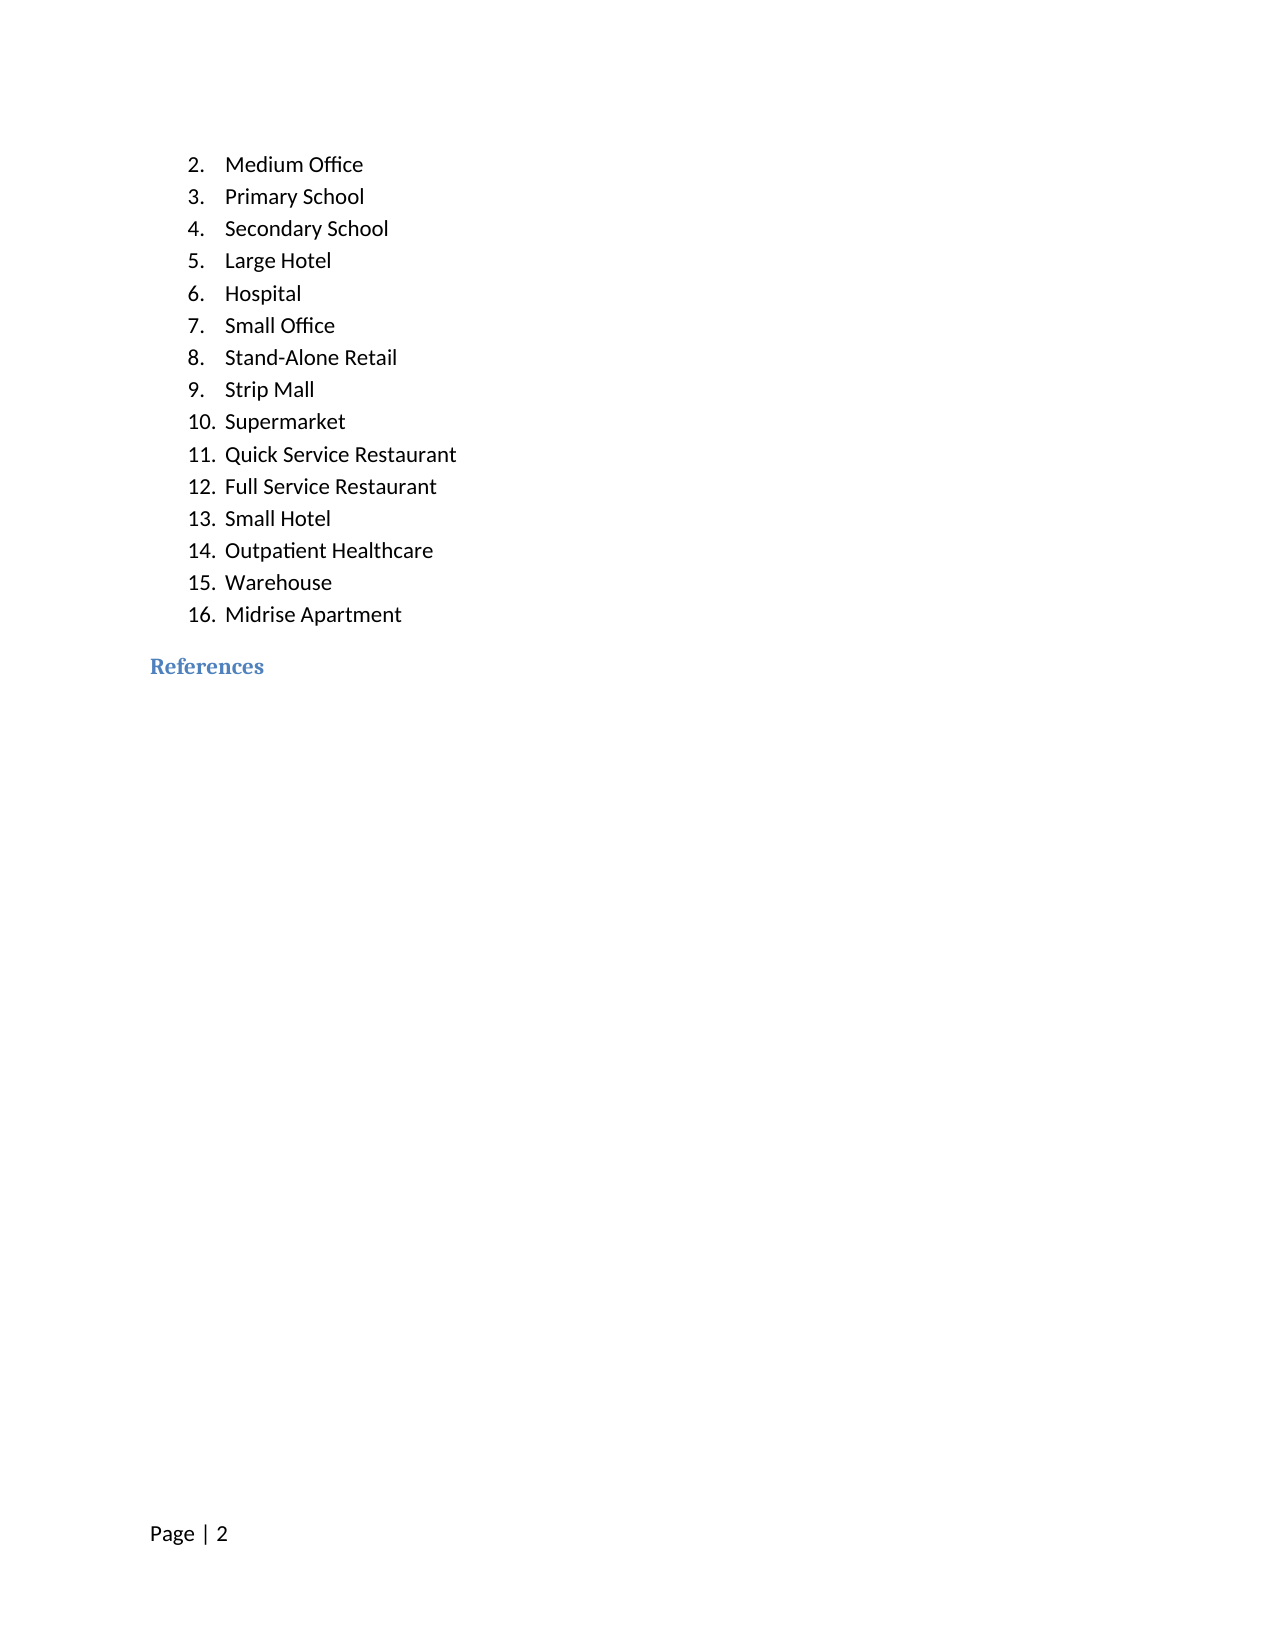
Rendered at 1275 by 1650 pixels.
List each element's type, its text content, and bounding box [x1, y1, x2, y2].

list Medium Office [187, 150, 1125, 178]
list Full Service Restaurant [187, 472, 1125, 500]
subtitle References [150, 654, 1125, 680]
list Small Hotel [187, 504, 1125, 532]
list Supermarket [187, 407, 1125, 436]
list Outpatient Healthcare [187, 536, 1125, 564]
list Secondary School [187, 214, 1125, 242]
list Stand-Alone Retail [187, 343, 1125, 371]
list Warehouse [187, 568, 1125, 596]
list Large Hotel [187, 247, 1125, 274]
list Strip Mall [187, 375, 1125, 403]
list Hospital [187, 279, 1125, 307]
list Small Office [187, 311, 1125, 339]
list Quick Service Restaurant [187, 440, 1125, 468]
list Primary School [187, 182, 1125, 210]
list Midrise Apartment [187, 601, 1125, 629]
